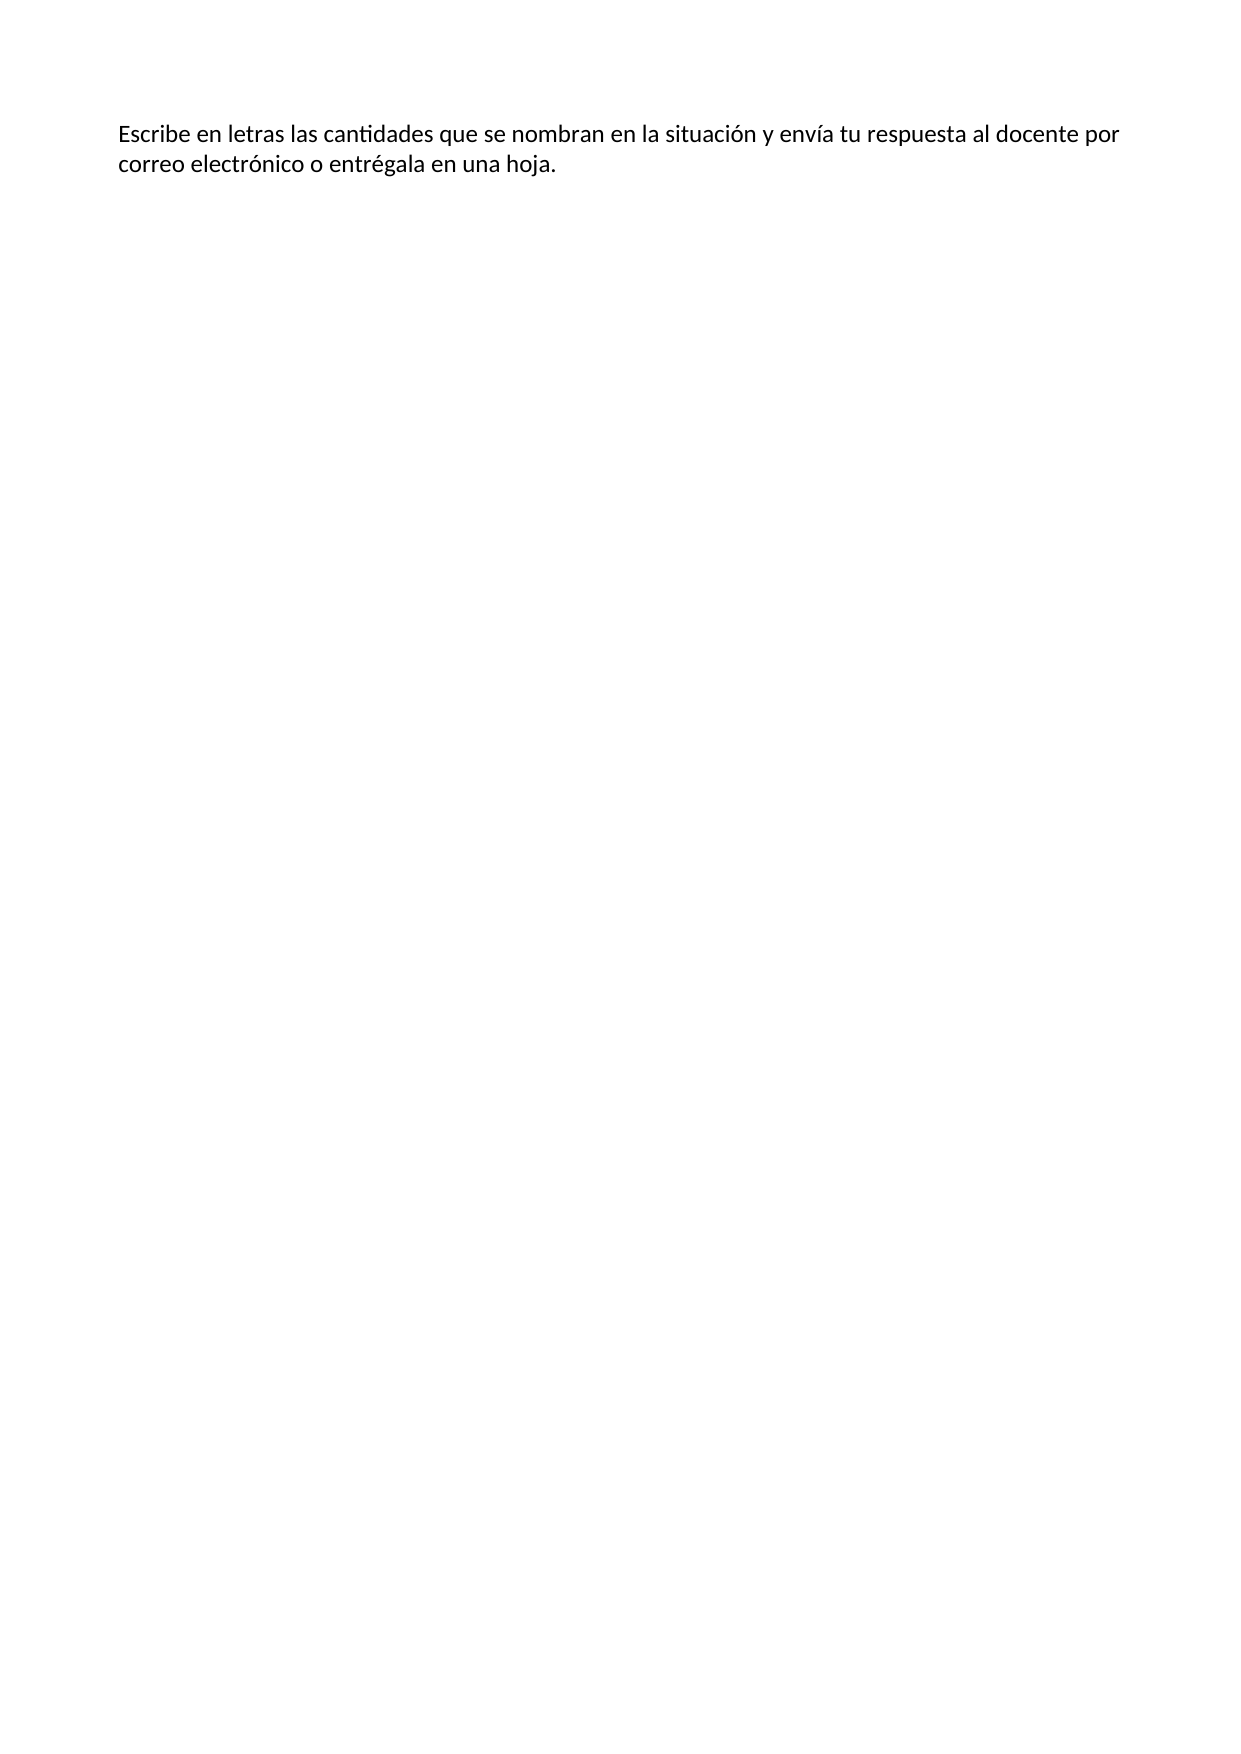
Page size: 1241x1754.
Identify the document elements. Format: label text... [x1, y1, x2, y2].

text Escribe en letras las cantidades que se nombran en la situación y envía tu respuesta al docente por correo electrónico o entrégala en una hoja. [118, 118, 1122, 179]
